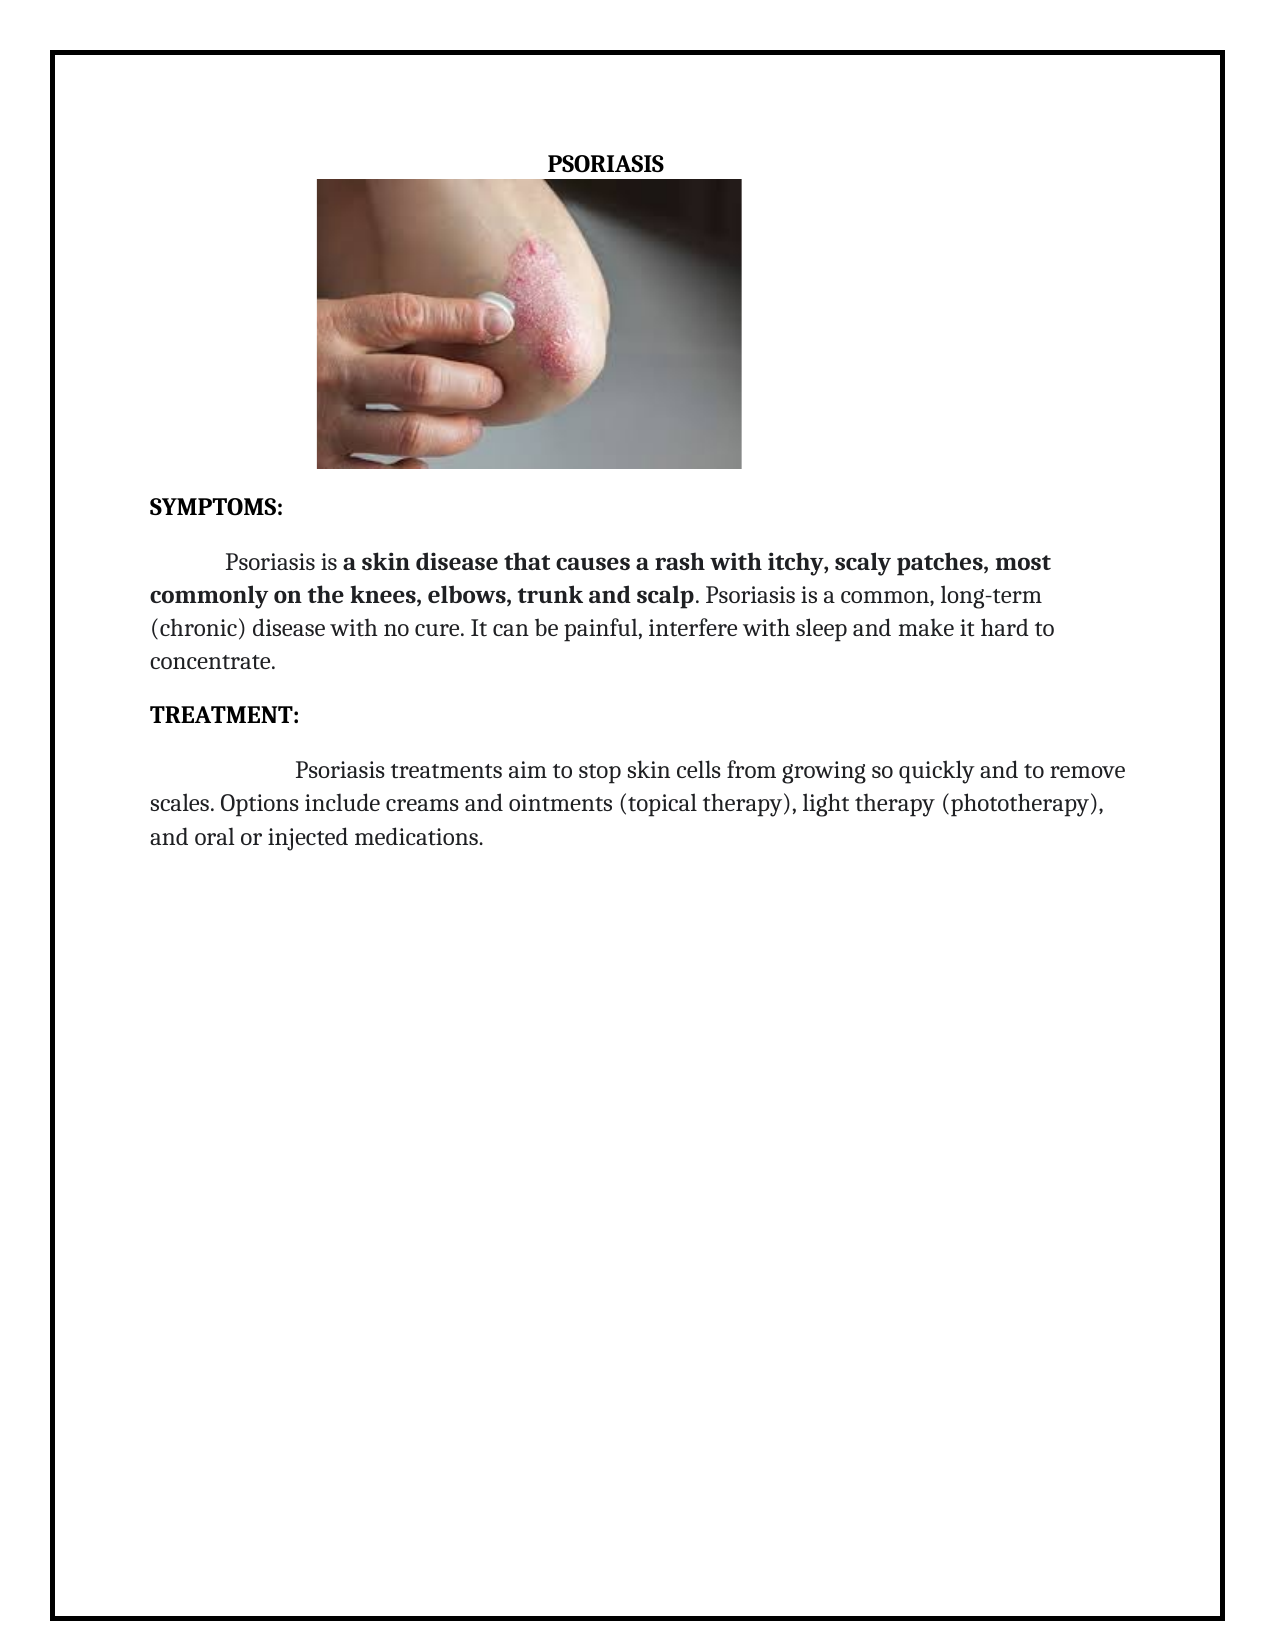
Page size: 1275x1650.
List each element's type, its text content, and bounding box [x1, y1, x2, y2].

subtitle SYMPTOMS: [150, 493, 1135, 521]
subtitle TREATMENT: [150, 701, 1135, 730]
text Psoriasis is a skin disease that causes a rash with itchy, scaly patches, most commonly on the knees, elbows, trunk and scalp. Psoriasis is a common, long-term (chronic) disease with no cure. It can be painful, interfere with sleep and make it hard to concentrate. [150, 548, 1070, 676]
picture [316, 179, 742, 469]
subtitle PSORIASIS [504, 150, 707, 178]
text Psoriasis treatments aim to stop skin cells from growing so quickly and to remove scales. Options include creams and ointments (topical therapy), light therapy (phototherapy), and oral or injected medications. [150, 756, 1135, 851]
